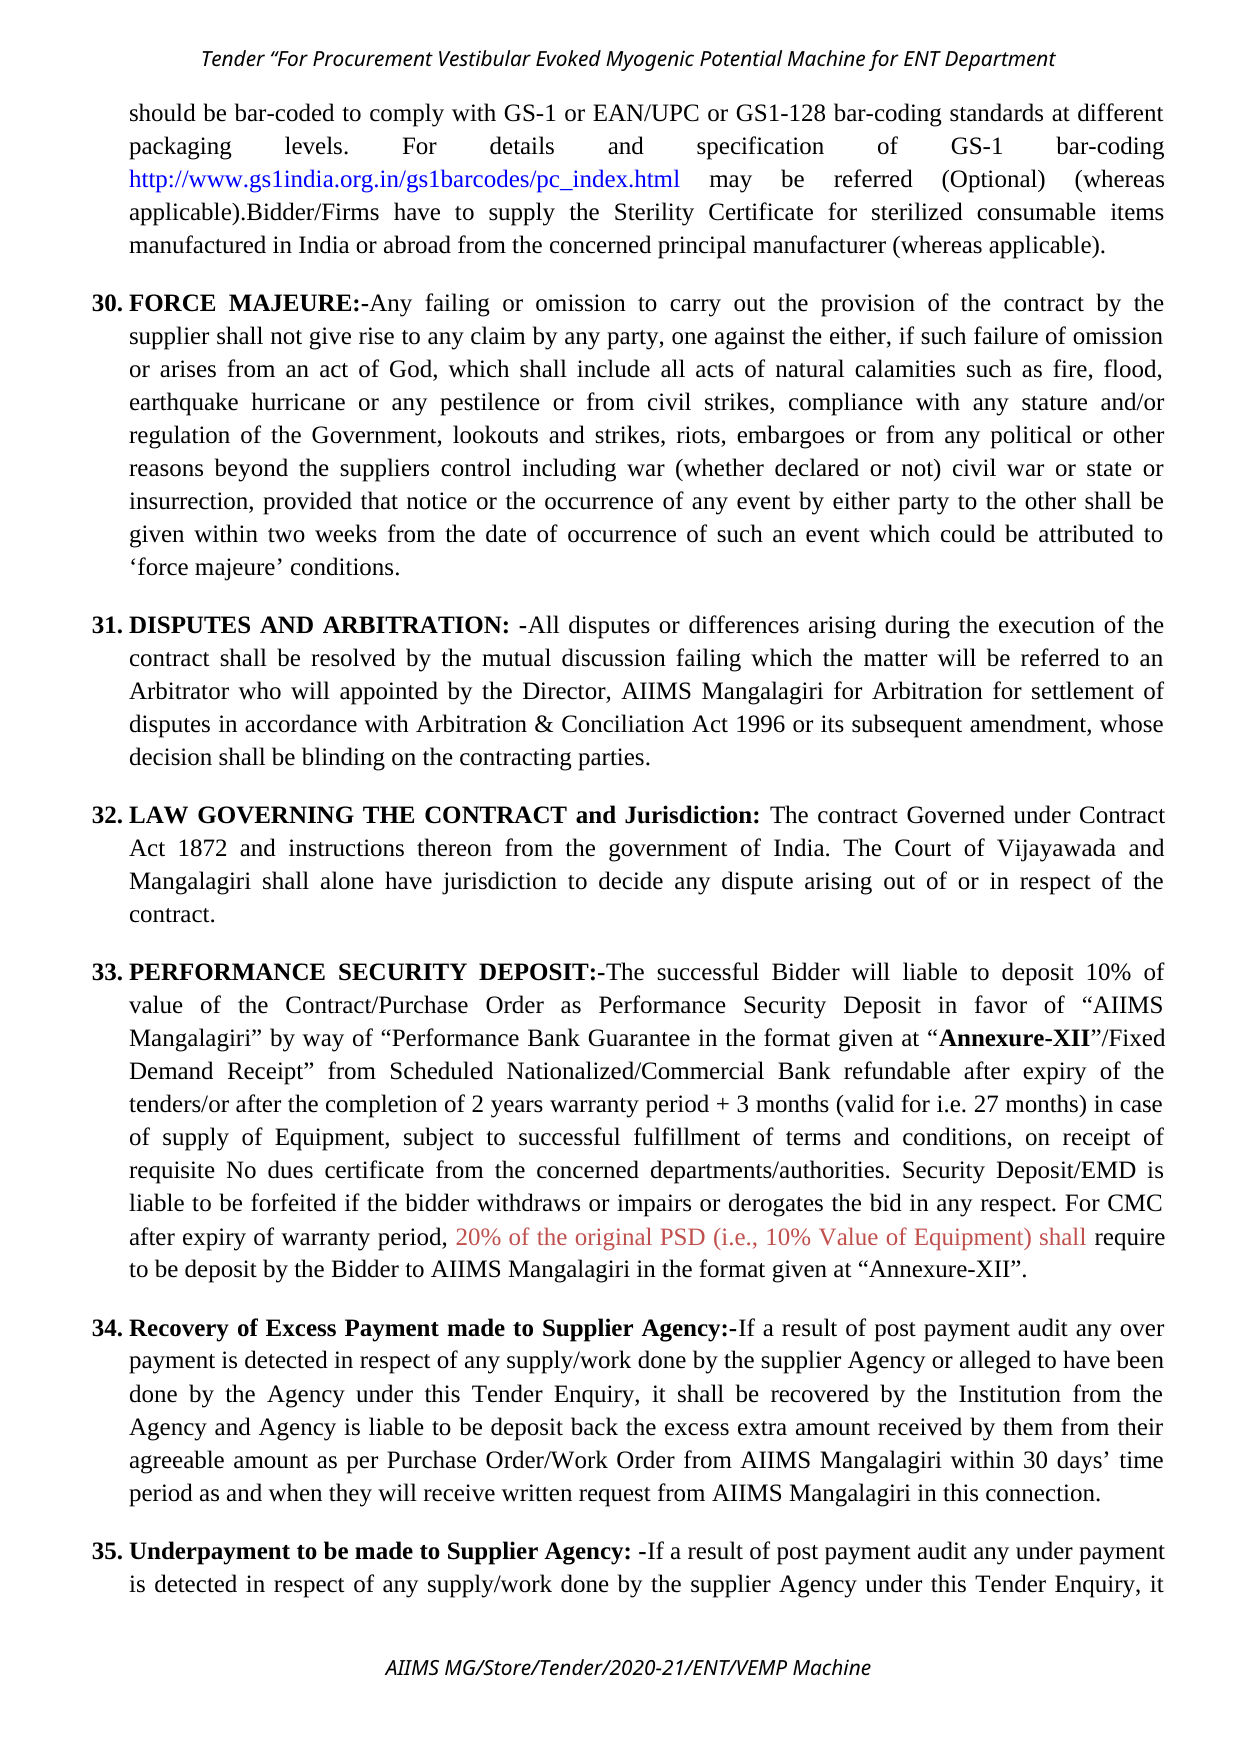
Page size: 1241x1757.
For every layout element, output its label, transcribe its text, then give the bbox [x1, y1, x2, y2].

list LAW GOVERNING THE CONTRACT and Jurisdiction: The contract Governed under Contract Act 1872 and instructions thereon from the government of India. The Court of Vijayawada and Mangalagiri shall alone have jurisdiction to decide any dispute arising out of or in respect of the contract. [92, 800, 1165, 928]
list PERFORMANCE SECURITY DEPOSIT:-The successful Bidder will liable to deposit 10% of value of the Contract/Purchase Order as Performance Security Deposit in favor of “AIIMS Mangalagiri” by way of “Performance Bank Guarantee in the format given at “Annexure-XII”/Fixed Demand Receipt” from Scheduled Nationalized/Commercial Bank refundable after expiry of the tenders/or after the completion of 2 years warranty period + 3 months (valid for i.e. 27 months) in case of supply of Equipment, subject to successful fulfillment of terms and conditions, on receipt of requisite No dues certificate from the concerned departments/authorities. Security Deposit/EMD is liable to be forfeited if the bidder withdraws or impairs or derogates the bid in any respect. For CMC after expiry of warranty period, 20% of the original PSD (i.e., 10% Value of Equipment) shall require to be deposit by the Bidder to AIIMS Mangalagiri in the format given at “Annexure-XII”. [92, 957, 1165, 1283]
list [92, 98, 1165, 259]
list FORCE MAJEURE:-Any failing or omission to carry out the provision of the contract by the supplier shall not give rise to any claim by any party, one against the either, if such failure of omission or arises from an act of God, which shall include all acts of natural calamities such as fire, flood, earthquake hurricane or any pestilence or from civil strikes, compliance with any stature and/or regulation of the Government, lookouts and strikes, riots, embargoes or from any political or other reasons beyond the suppliers control including war (whether declared or not) civil war or state or insurrection, provided that notice or the occurrence of any event by either party to the other shall be given within two weeks from the date of occurrence of such an event which could be attributed to ‘force majeure’ conditions. [92, 288, 1165, 581]
list Recovery of Excess Payment made to Supplier Agency:-If a result of post payment audit any over payment is detected in respect of any supply/work done by the supplier Agency or alleged to have been done by the Agency under this Tender Enquiry, it shall be recovered by the Institution from the Agency and Agency is liable to be deposit back the excess extra amount received by them from their agreeable amount as per Purchase Order/Work Order from AIIMS Mangalagiri within 30 days’ time period as and when they will receive written request from AIIMS Mangalagiri in this connection. [92, 1313, 1165, 1506]
list DISPUTES AND ARBITRATION: -All disputes or differences arising during the execution of the contract shall be resolved by the mutual discussion failing which the matter will be referred to an Arbitrator who will appointed by the Director, AIIMS Mangalagiri for Arbitration for settlement of disputes in accordance with Arbitration & Conciliation Act 1996 or its subsequent amendment, whose decision shall be blinding on the contracting parties. [92, 610, 1165, 771]
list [92, 1536, 1165, 1597]
